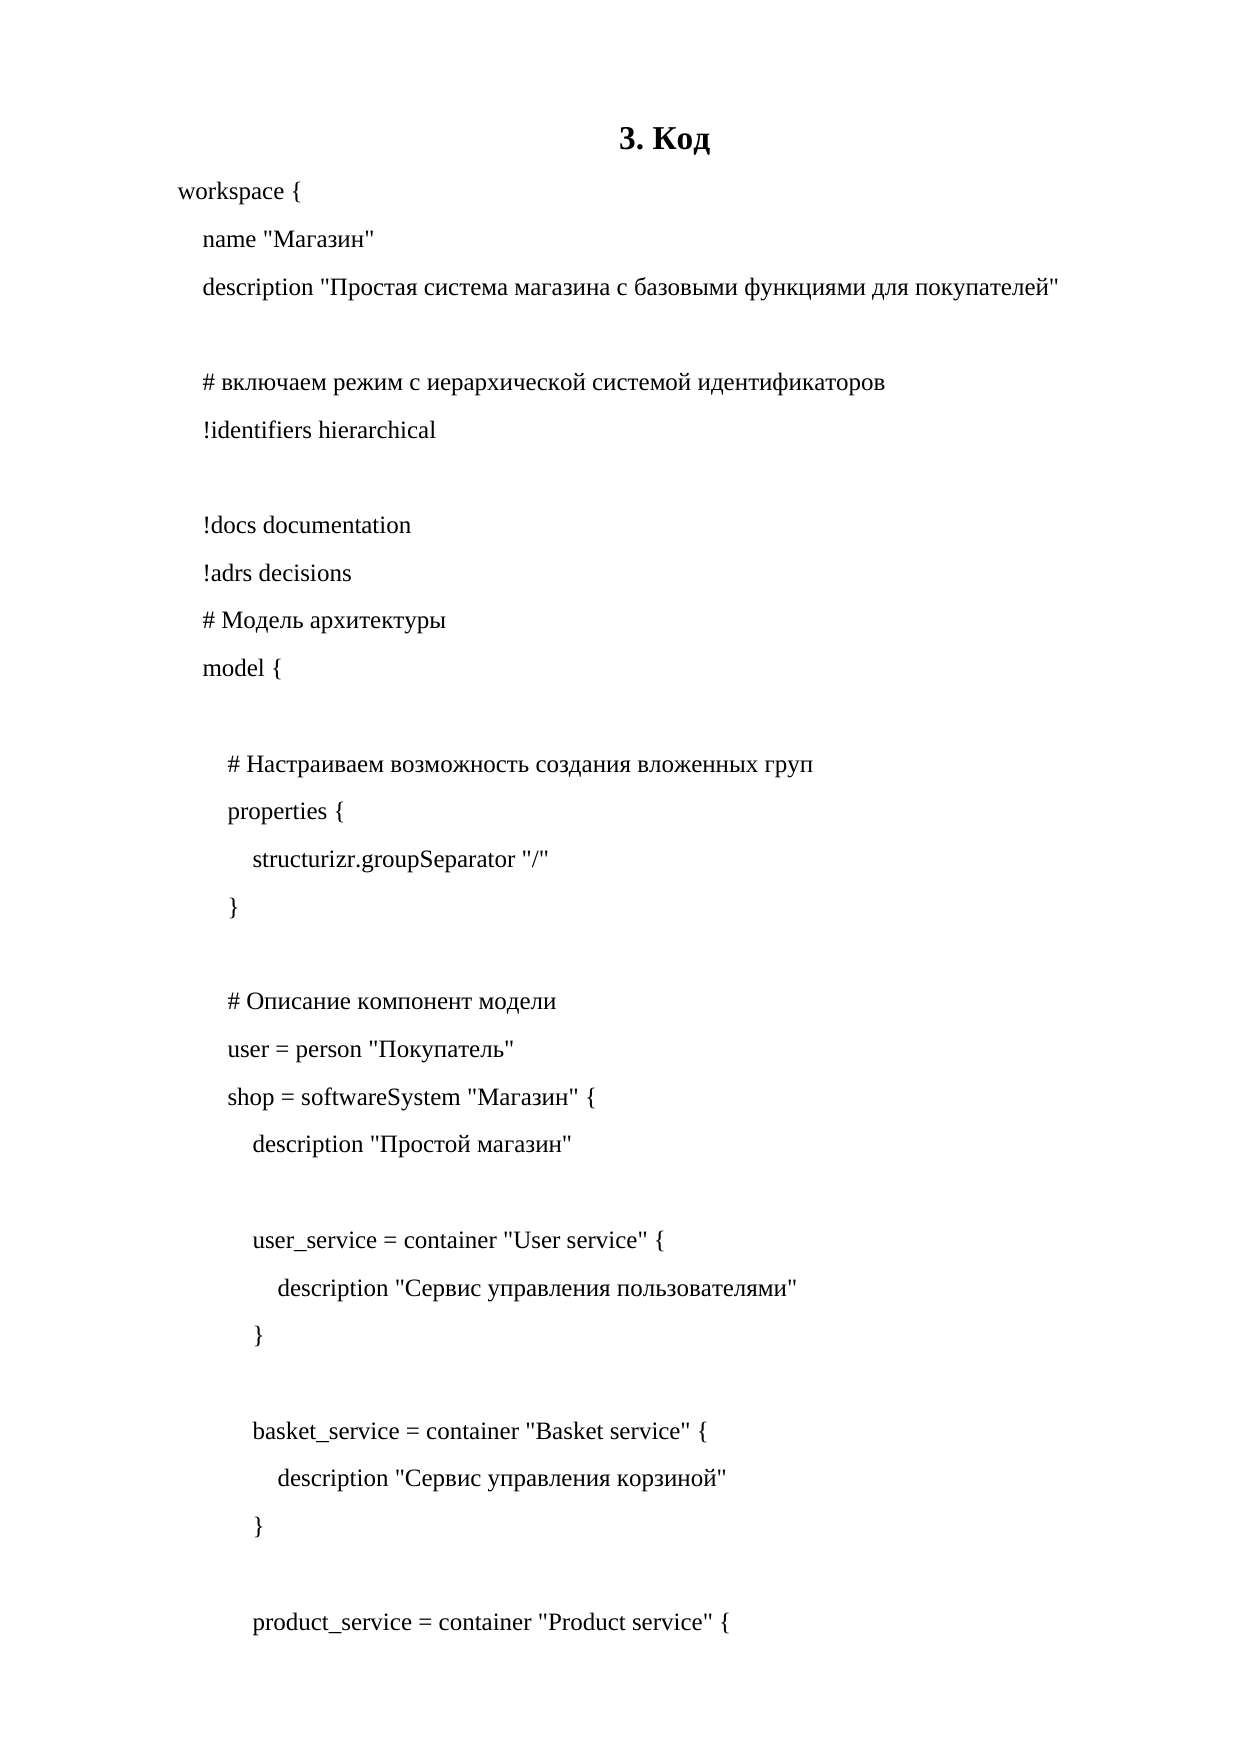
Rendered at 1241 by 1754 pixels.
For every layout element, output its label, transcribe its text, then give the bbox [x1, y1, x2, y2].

text # Настраиваем возможность создания вложенных груп [177, 749, 1152, 777]
text shop = softwareSystem "Магазин" { [177, 1082, 1152, 1111]
text model { [177, 653, 1152, 682]
text !identifiers hierarchical [177, 415, 1152, 443]
text workspace { [177, 176, 1152, 205]
text !adrs decisions [177, 558, 1152, 587]
text # Описание компонент модели [177, 986, 1152, 1015]
text description "Простая система магазина с базовыми функциями для покупателей" [177, 272, 1152, 300]
text !docs documentation [177, 510, 1152, 539]
text } [177, 1320, 1152, 1349]
text structurizr.groupSeparator "/" [177, 844, 1152, 873]
text name "Магазин" [177, 224, 1152, 253]
text user_service = container "User service" { [177, 1225, 1152, 1254]
text product_service = container "Product service" { [177, 1607, 1152, 1635]
text basket_service = container "Basket service" { [177, 1416, 1152, 1444]
text description "Сервис управления пользователями" [177, 1273, 1152, 1301]
text } [177, 1511, 1152, 1540]
text description "Простой магазин" [177, 1129, 1152, 1158]
text # Модель архитектуры [177, 606, 1152, 634]
text 3. Код [177, 118, 1152, 156]
text properties { [177, 796, 1152, 825]
text } [177, 892, 1152, 921]
text description "Сервис управления корзиной" [177, 1463, 1152, 1492]
text # включаем режим с иерархической системой идентификаторов [177, 367, 1152, 396]
text user = person "Покупатель" [177, 1034, 1152, 1063]
